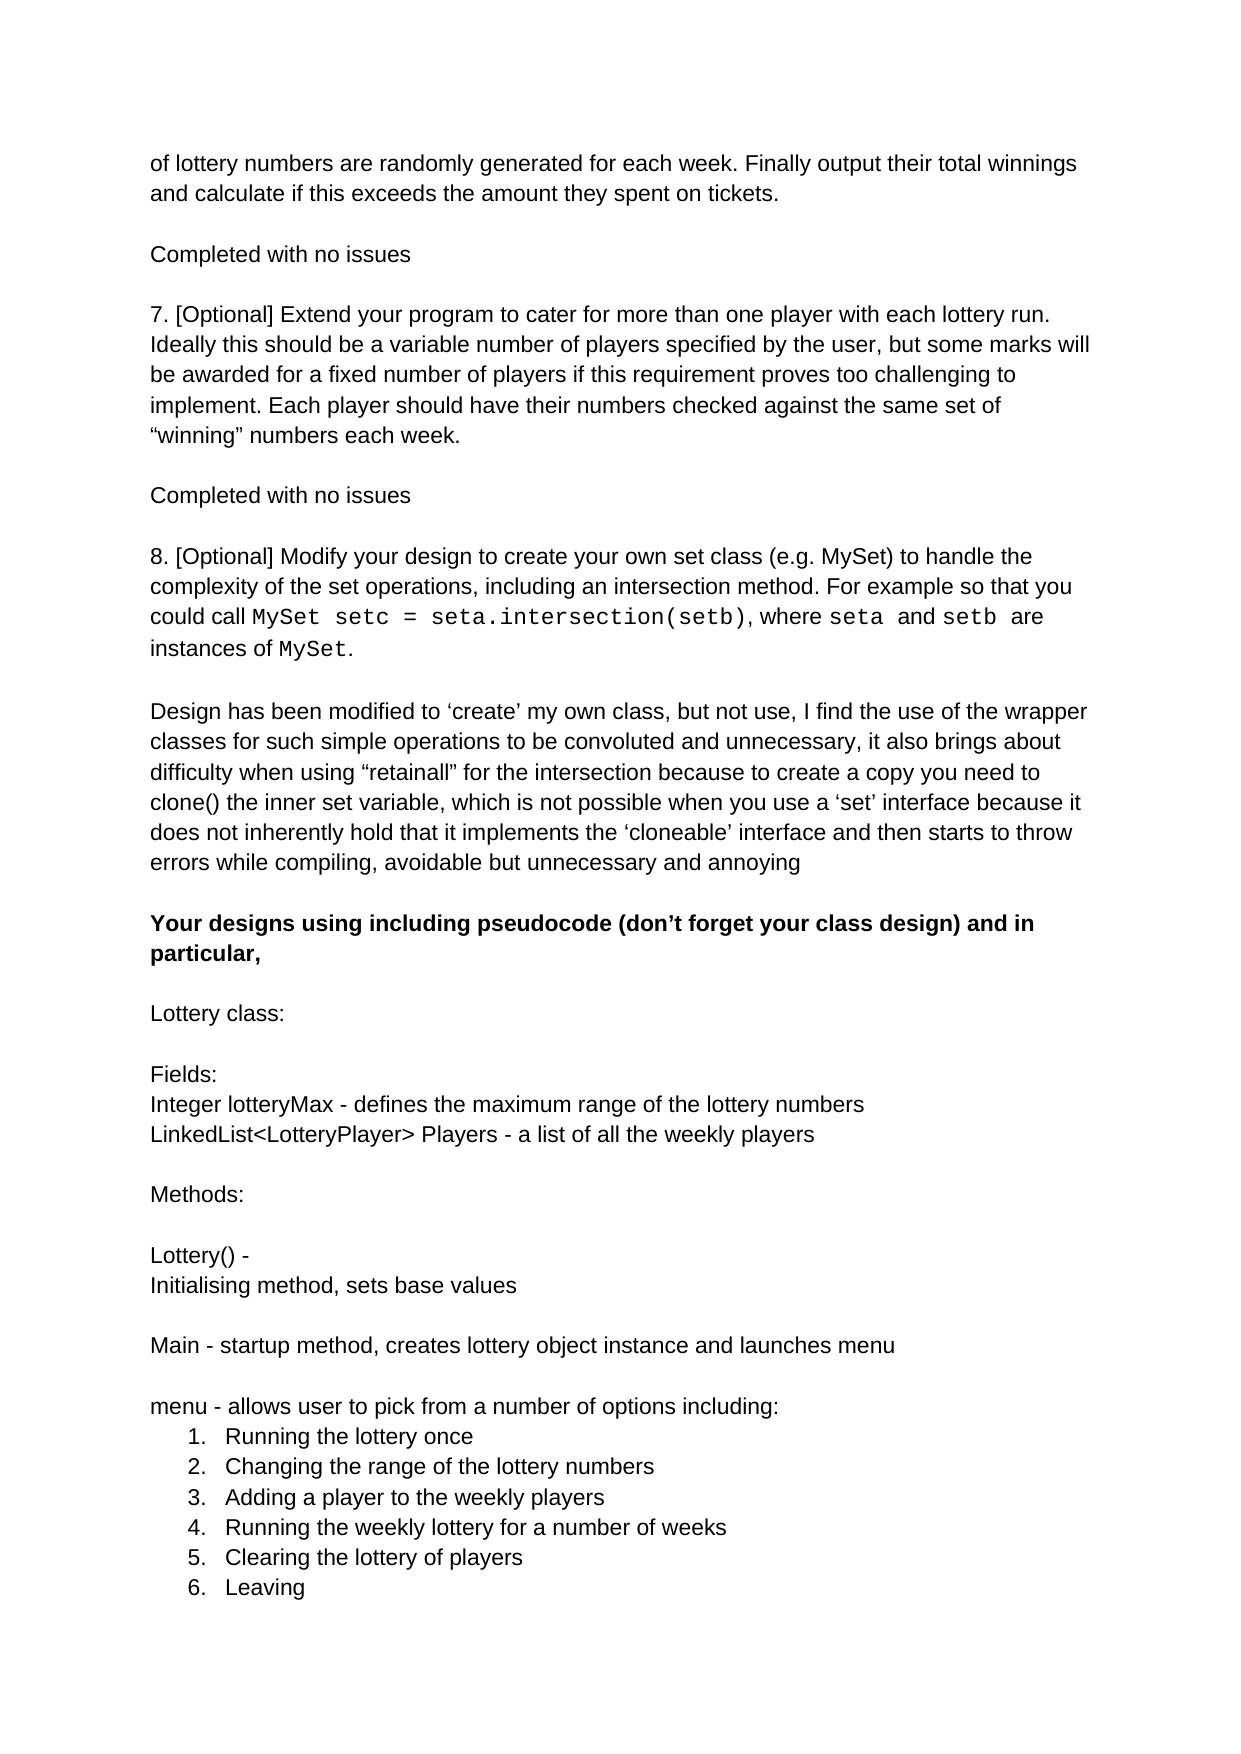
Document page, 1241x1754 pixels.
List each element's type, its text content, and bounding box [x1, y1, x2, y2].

list Adding a player to the weekly players [187, 1483, 1090, 1510]
text Initialising method, sets base values [150, 1272, 1090, 1298]
text Fields: [150, 1061, 1090, 1087]
list Running the lottery once [187, 1423, 1090, 1449]
list Running the weekly lottery for a number of weeks [187, 1514, 1090, 1540]
text 8. [Optional] Modify your design to create your own set class (e.g. MySet) to handle the complexity of the set operations, including an intersection method. For example so that you could call MySet setc = seta.intersection(setb), where seta and setb are instances of MySet. [150, 543, 1090, 664]
text 7. [Optional] Extend your program to cater for more than one player with each lottery run. Ideally this should be a variable number of players specified by the user, but some marks will be awarded for a fixed number of players if this requirement proves too challenging to implement. Each player should have their numbers checked against the same set of “winning” numbers each week. [150, 301, 1090, 448]
text menu - allows user to pick from a number of options including: [150, 1393, 1090, 1419]
text Completed with no issues [150, 241, 1090, 267]
text Methods: [150, 1181, 1090, 1208]
list Leaving [187, 1574, 1090, 1600]
text LinkedList<LotteryPlayer> Players - a list of all the weekly players [150, 1121, 1090, 1147]
text Design has been modified to ‘create’ my own class, but not use, I find the use of the wrapper classes for such simple operations to be convoluted and unnecessary, it also brings about difficulty when using “retainall” for the intersection because to create a copy you need to clone() the inner set variable, which is not possible when you use a ‘set’ interface because it does not inherently hold that it implements the ‘cloneable’ interface and then starts to throw errors while compiling, avoidable but unnecessary and annoying [150, 698, 1090, 875]
text Lottery class: [150, 1000, 1090, 1026]
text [150, 150, 1090, 207]
text Completed with no issues [150, 482, 1090, 509]
text Integer lotteryMax - defines the maximum range of the lottery numbers [150, 1091, 1090, 1117]
text Main - startup method, creates lottery object instance and launches menu [150, 1332, 1090, 1359]
text Lottery() - [150, 1242, 1090, 1268]
list Clearing the lottery of players [187, 1544, 1090, 1570]
text Your designs using including pseudocode (don’t forget your class design) and in particular, [150, 909, 1090, 966]
list Changing the range of the lottery numbers [187, 1453, 1090, 1479]
